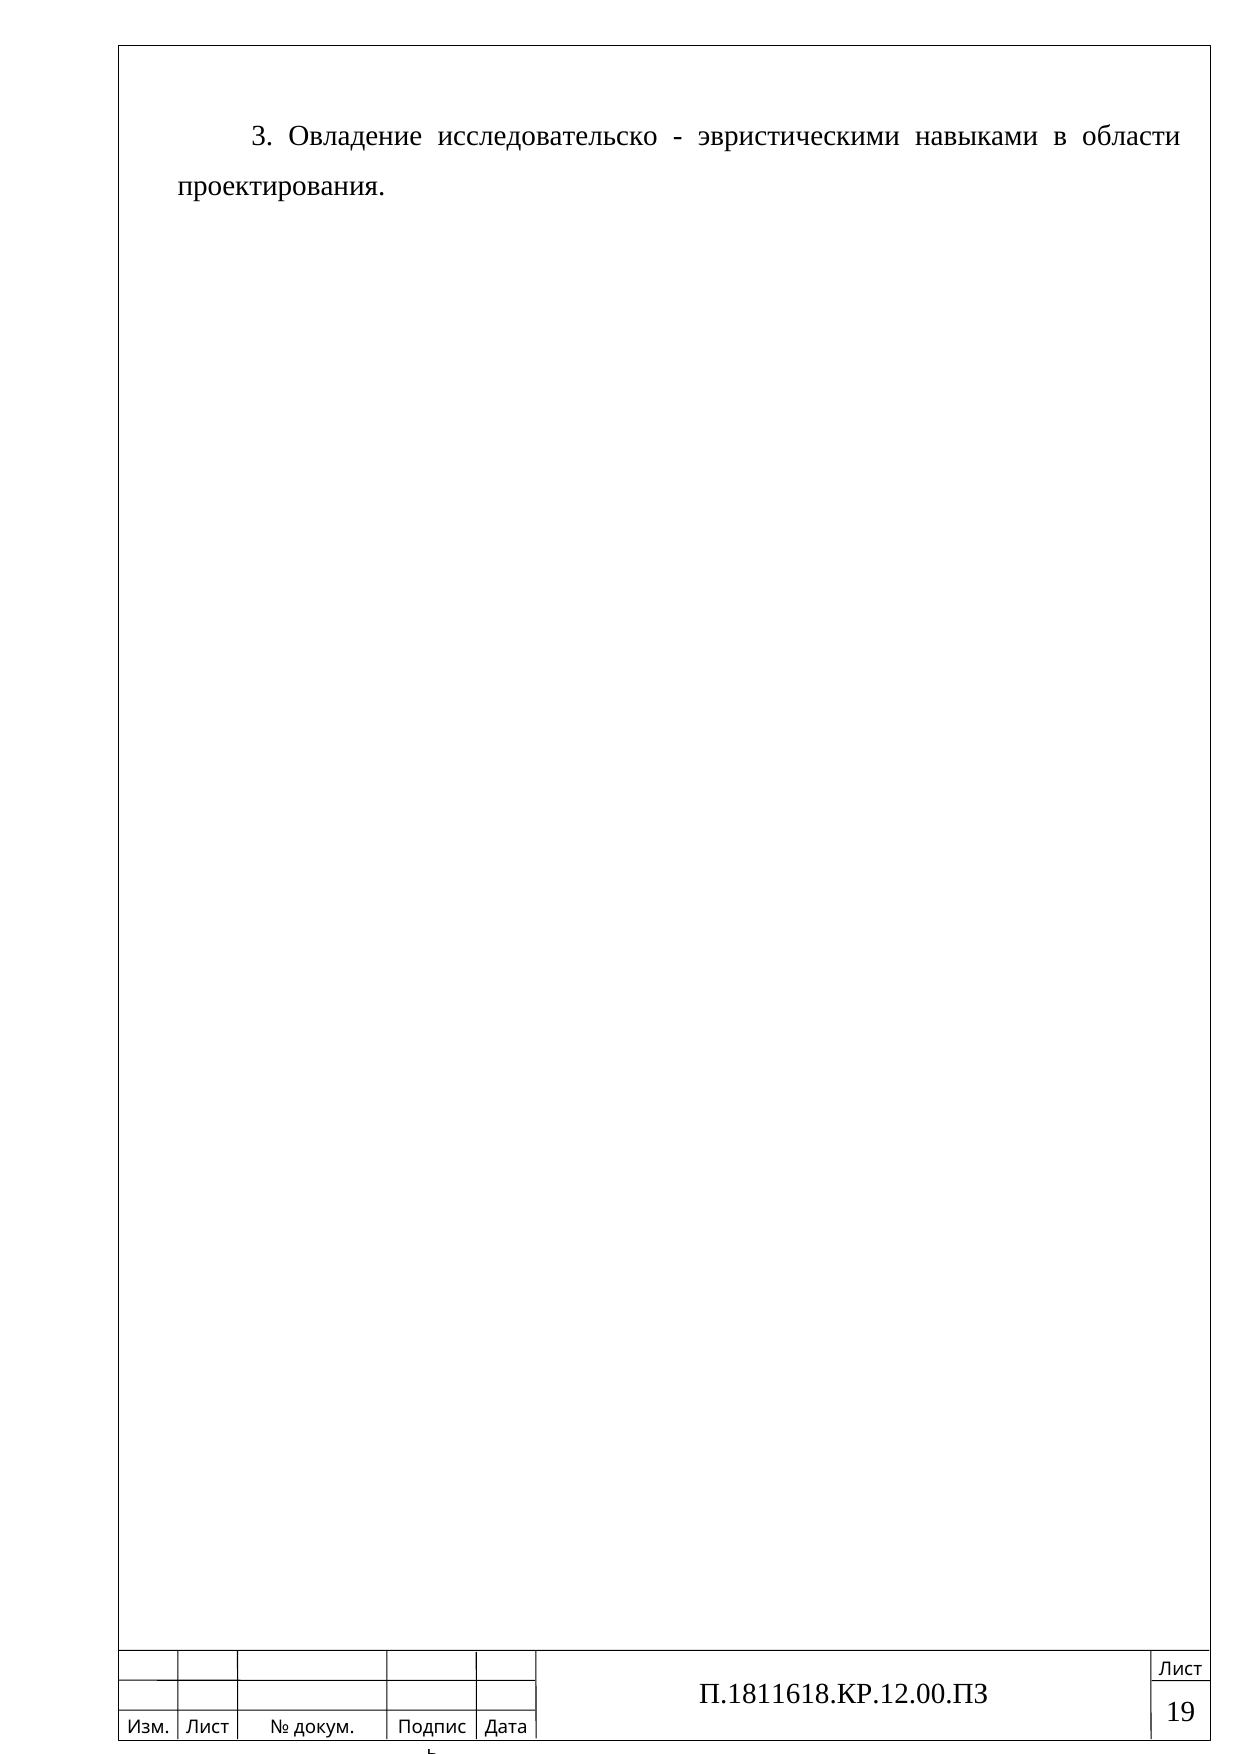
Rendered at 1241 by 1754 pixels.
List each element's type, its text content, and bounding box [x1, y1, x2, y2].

text 3. Овладение исследовательско - эвристическими навыками в области проектирования. [177, 118, 1181, 202]
